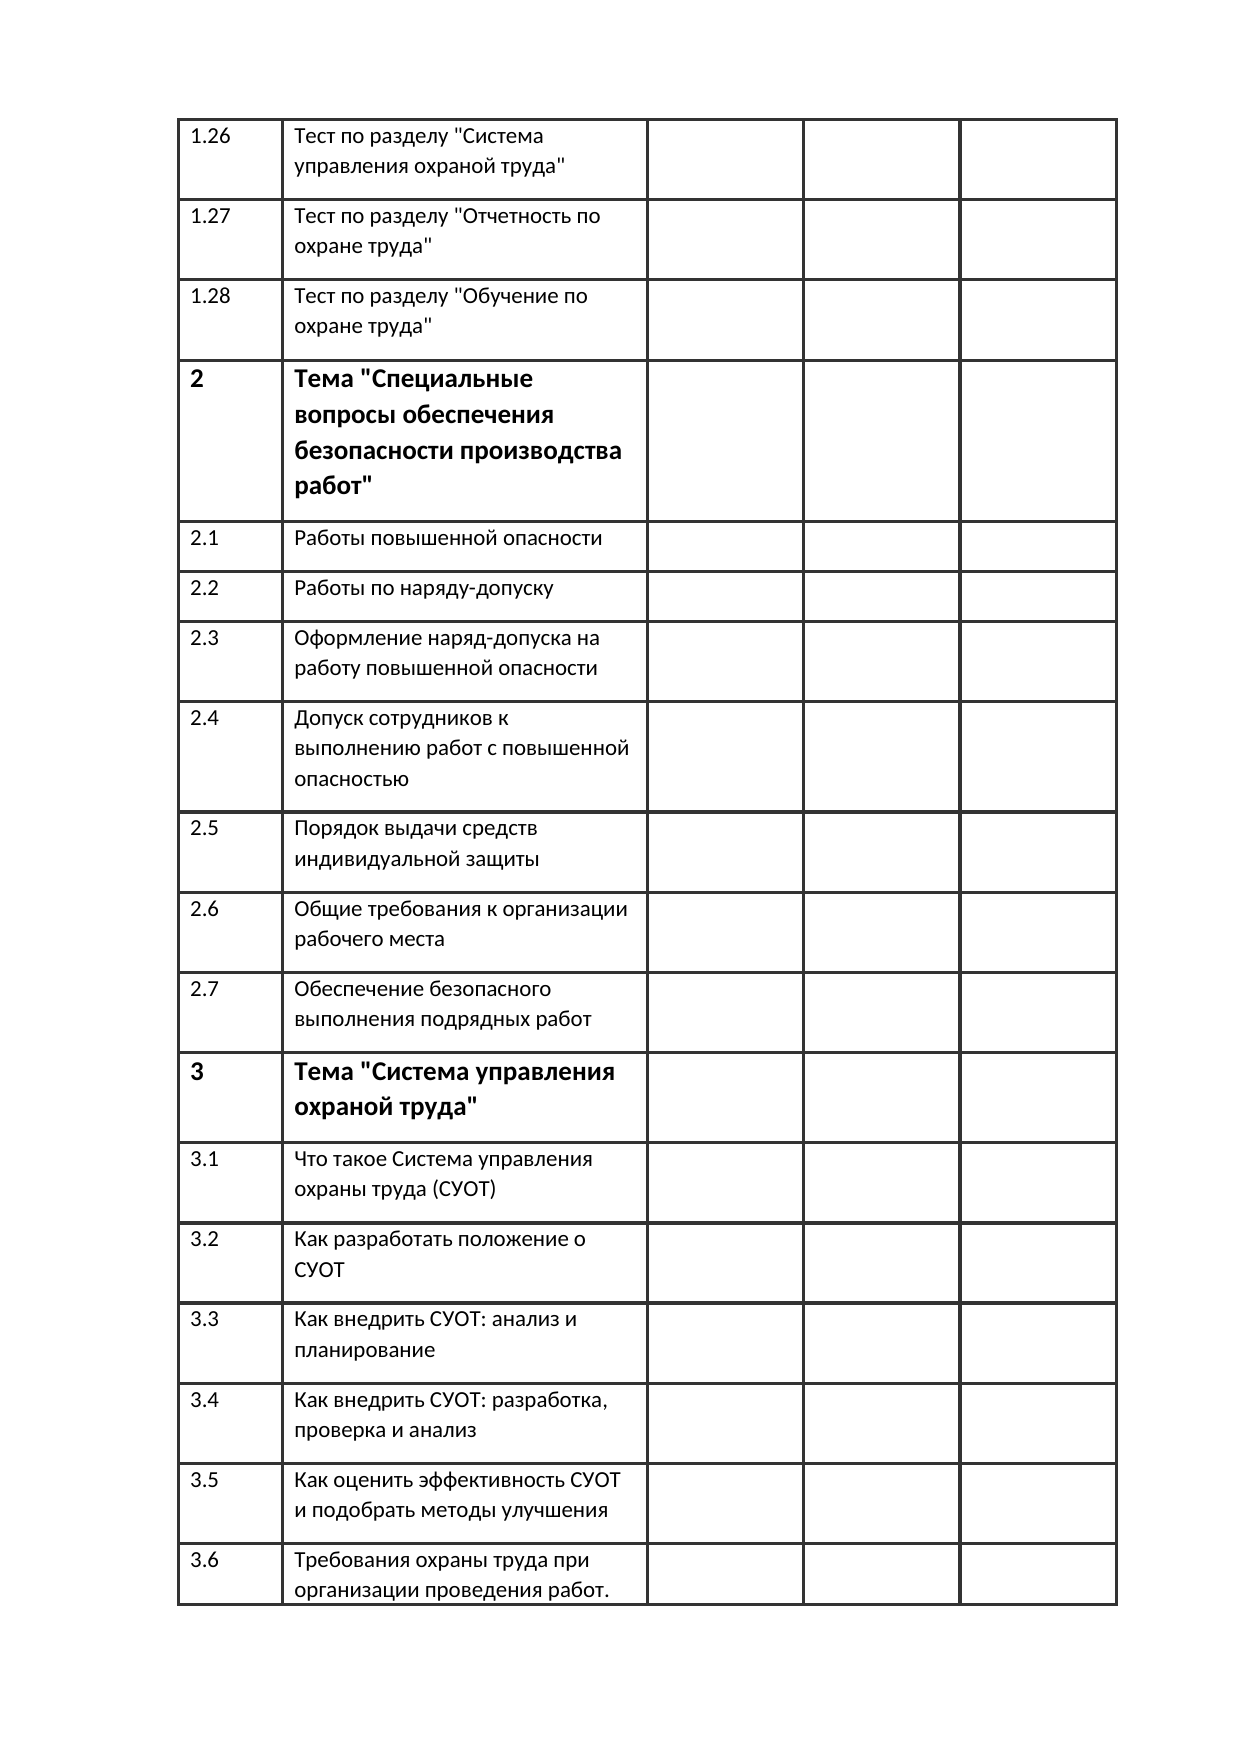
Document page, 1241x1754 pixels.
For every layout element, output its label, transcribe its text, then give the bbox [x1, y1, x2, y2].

table_cell [649, 1305, 802, 1382]
table_cell [649, 121, 802, 198]
table_cell Как оценить эффективность СУОТ и подобрать методы улучшения [284, 1465, 646, 1542]
table_cell 3.5 [180, 1465, 281, 1542]
table_cell [805, 362, 958, 520]
table_cell [962, 573, 1115, 620]
table_cell [962, 201, 1115, 278]
table_cell [649, 1225, 802, 1301]
table_cell [649, 974, 802, 1051]
table_cell Требования охраны труда при организации проведения работ. Что учесть при разработке правил по охране труда [284, 1545, 646, 1603]
table_cell 1.26 [180, 121, 281, 198]
table_cell Общие требования к организации рабочего места [284, 894, 646, 971]
table_cell Тема "Система управления охраной труда" [284, 1054, 646, 1141]
table_cell [805, 1225, 958, 1301]
table_cell [805, 623, 958, 700]
table_cell 2.7 [180, 974, 281, 1051]
table_cell 2.4 [180, 703, 281, 810]
table_cell Тест по разделу "Отчетность по охране труда" [284, 201, 646, 278]
table_cell 3.4 [180, 1385, 281, 1462]
table_cell [649, 362, 802, 520]
table_cell Допуск сотрудников к выполнению работ с повышенной опасностью [284, 703, 646, 810]
table_cell [649, 894, 802, 971]
table_cell [962, 281, 1115, 358]
table_cell Как разработать положение о СУОТ [284, 1225, 646, 1301]
table_cell [805, 573, 958, 620]
table_cell Тема "Специальные вопросы обеспечения безопасности производства работ" [284, 362, 646, 520]
table_cell [962, 1054, 1115, 1141]
table_cell [649, 703, 802, 810]
table_cell [962, 1305, 1115, 1382]
table_cell Тест по разделу "Система управления охраной труда" [284, 121, 646, 198]
table_cell [805, 1054, 958, 1141]
table_cell [962, 1385, 1115, 1462]
table_cell [805, 1465, 958, 1542]
table_cell [805, 121, 958, 198]
table_cell [805, 1305, 958, 1382]
table_cell [962, 623, 1115, 700]
table_cell [649, 1054, 802, 1141]
table_cell 2.1 [180, 523, 281, 570]
table_cell [962, 1545, 1115, 1603]
table_cell [805, 814, 958, 891]
table_cell [649, 814, 802, 891]
table_cell [649, 573, 802, 620]
table_cell [649, 1385, 802, 1462]
table_cell [649, 623, 802, 700]
table_cell [649, 523, 802, 570]
table_cell Как внедрить СУОТ: анализ и планирование [284, 1305, 646, 1382]
table_cell [805, 974, 958, 1051]
table_cell Что такое Система управления охраны труда (СУОТ) [284, 1144, 646, 1221]
table_cell [649, 281, 802, 358]
table_cell Как внедрить СУОТ: разработка, проверка и анализ [284, 1385, 646, 1462]
table_cell Оформление наряд-допуска на работу повышенной опасности [284, 623, 646, 700]
table_cell [962, 362, 1115, 520]
table_cell [962, 814, 1115, 891]
table_cell 2 [180, 362, 281, 520]
table_cell [962, 894, 1115, 971]
table_cell [962, 703, 1115, 810]
table_cell [805, 1545, 958, 1603]
table_cell Работы по наряду-допуску [284, 573, 646, 620]
table_cell Тест по разделу "Обучение по охране труда" [284, 281, 646, 358]
table_cell [962, 1225, 1115, 1301]
table_cell 3.2 [180, 1225, 281, 1301]
table_cell [649, 1545, 802, 1603]
table_cell Порядок выдачи средств индивидуальной защиты [284, 814, 646, 891]
table_cell [805, 1144, 958, 1221]
table_cell [805, 523, 958, 570]
table_cell 3.3 [180, 1305, 281, 1382]
table_cell 3 [180, 1054, 281, 1141]
table_cell 2.3 [180, 623, 281, 700]
table_cell 2.5 [180, 814, 281, 891]
table_cell 3.6 [180, 1545, 281, 1603]
table_cell 3.1 [180, 1144, 281, 1221]
table_cell [962, 121, 1115, 198]
table_cell Работы повышенной опасности [284, 523, 646, 570]
table_cell 2.2 [180, 573, 281, 620]
table_cell [649, 201, 802, 278]
table_cell 2.6 [180, 894, 281, 971]
table_cell [962, 974, 1115, 1051]
table_cell [805, 201, 958, 278]
table_cell [962, 1144, 1115, 1221]
table_cell [805, 703, 958, 810]
table_cell [649, 1144, 802, 1221]
table_cell [805, 894, 958, 971]
table_cell [649, 1465, 802, 1542]
table_cell [805, 281, 958, 358]
table_cell Обеспечение безопасного выполнения подрядных работ [284, 974, 646, 1051]
table_cell [962, 523, 1115, 570]
table_cell 1.27 [180, 201, 281, 278]
table_cell [805, 1385, 958, 1462]
table_cell 1.28 [180, 281, 281, 358]
table_cell [962, 1465, 1115, 1542]
